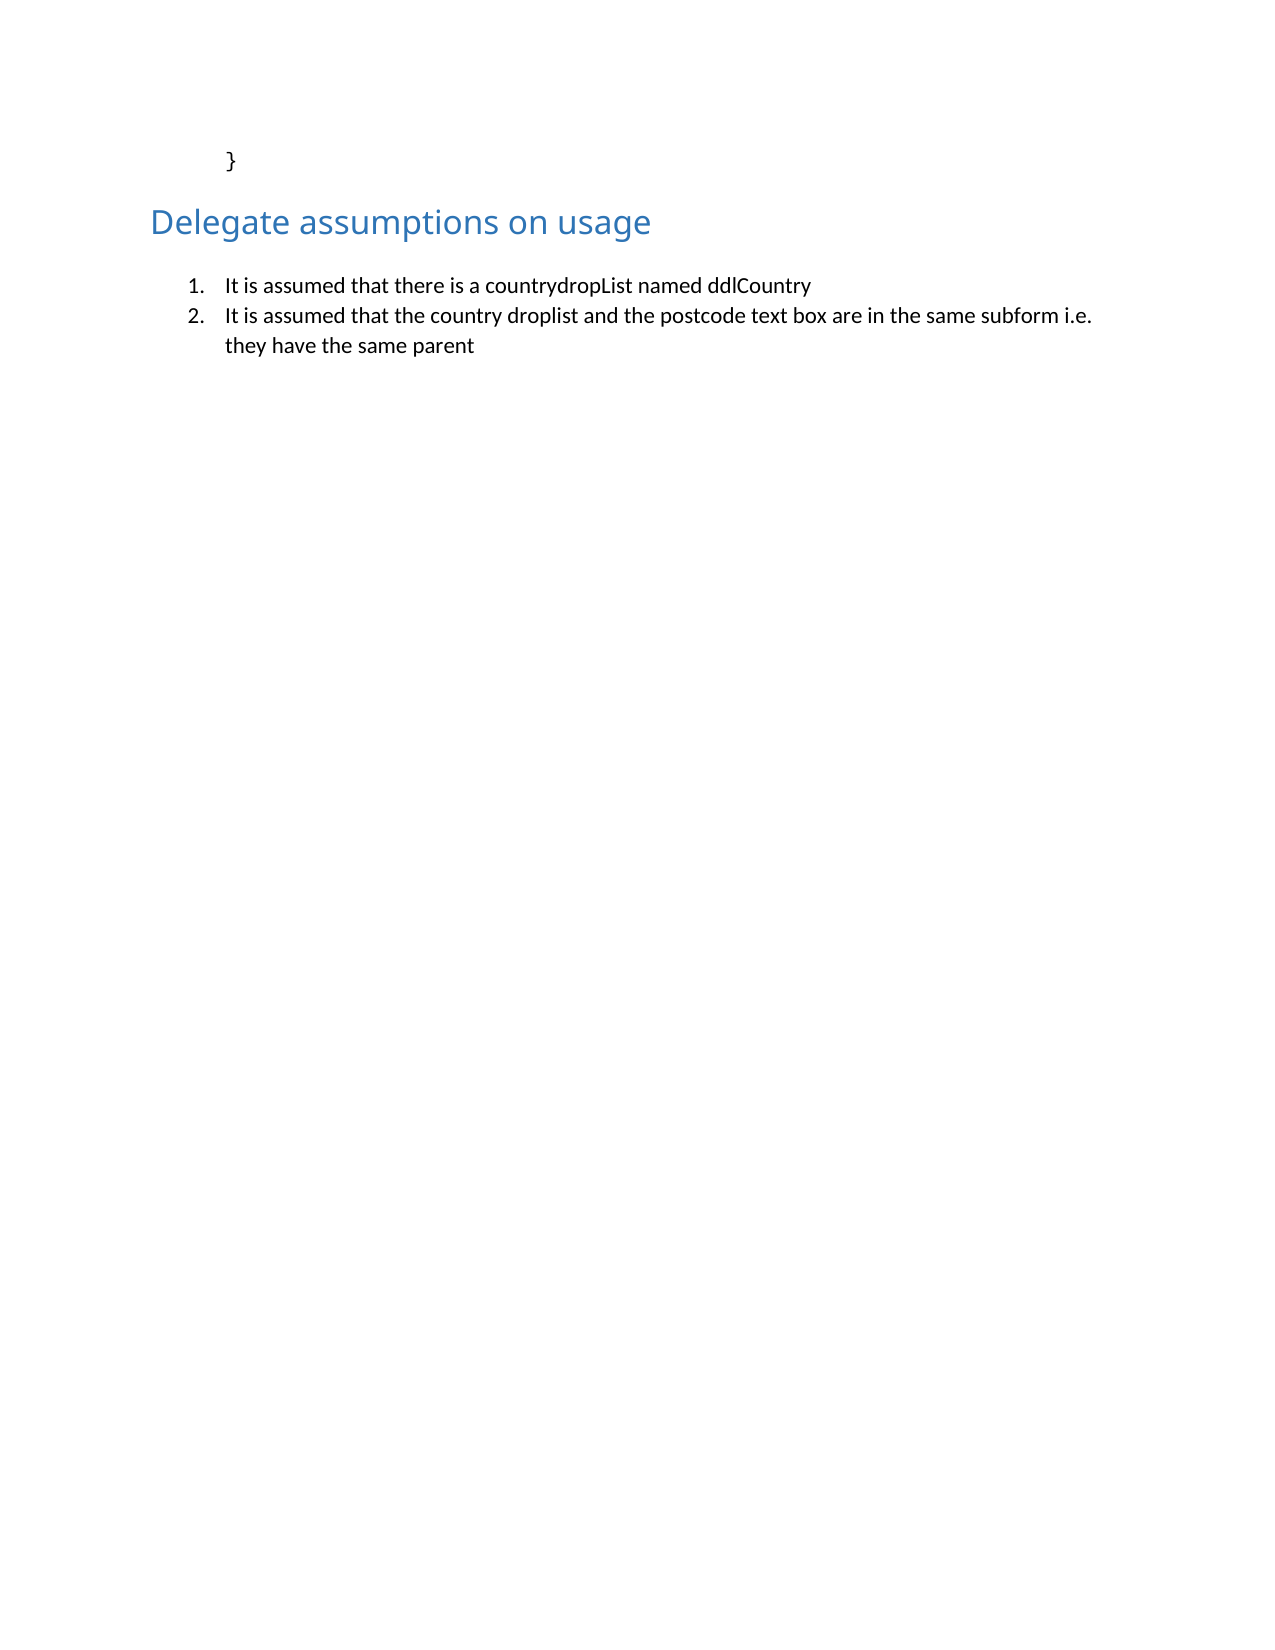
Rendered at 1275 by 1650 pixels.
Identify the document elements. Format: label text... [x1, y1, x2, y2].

text } [225, 150, 1125, 174]
list It is assumed that the country droplist and the postcode text box are in the same subform i.e. they have the same parent [187, 301, 1125, 360]
subtitle Delegate assumptions on usage [150, 199, 1125, 244]
list It is assumed that there is a countrydropList named ddlCountry [187, 271, 1125, 299]
